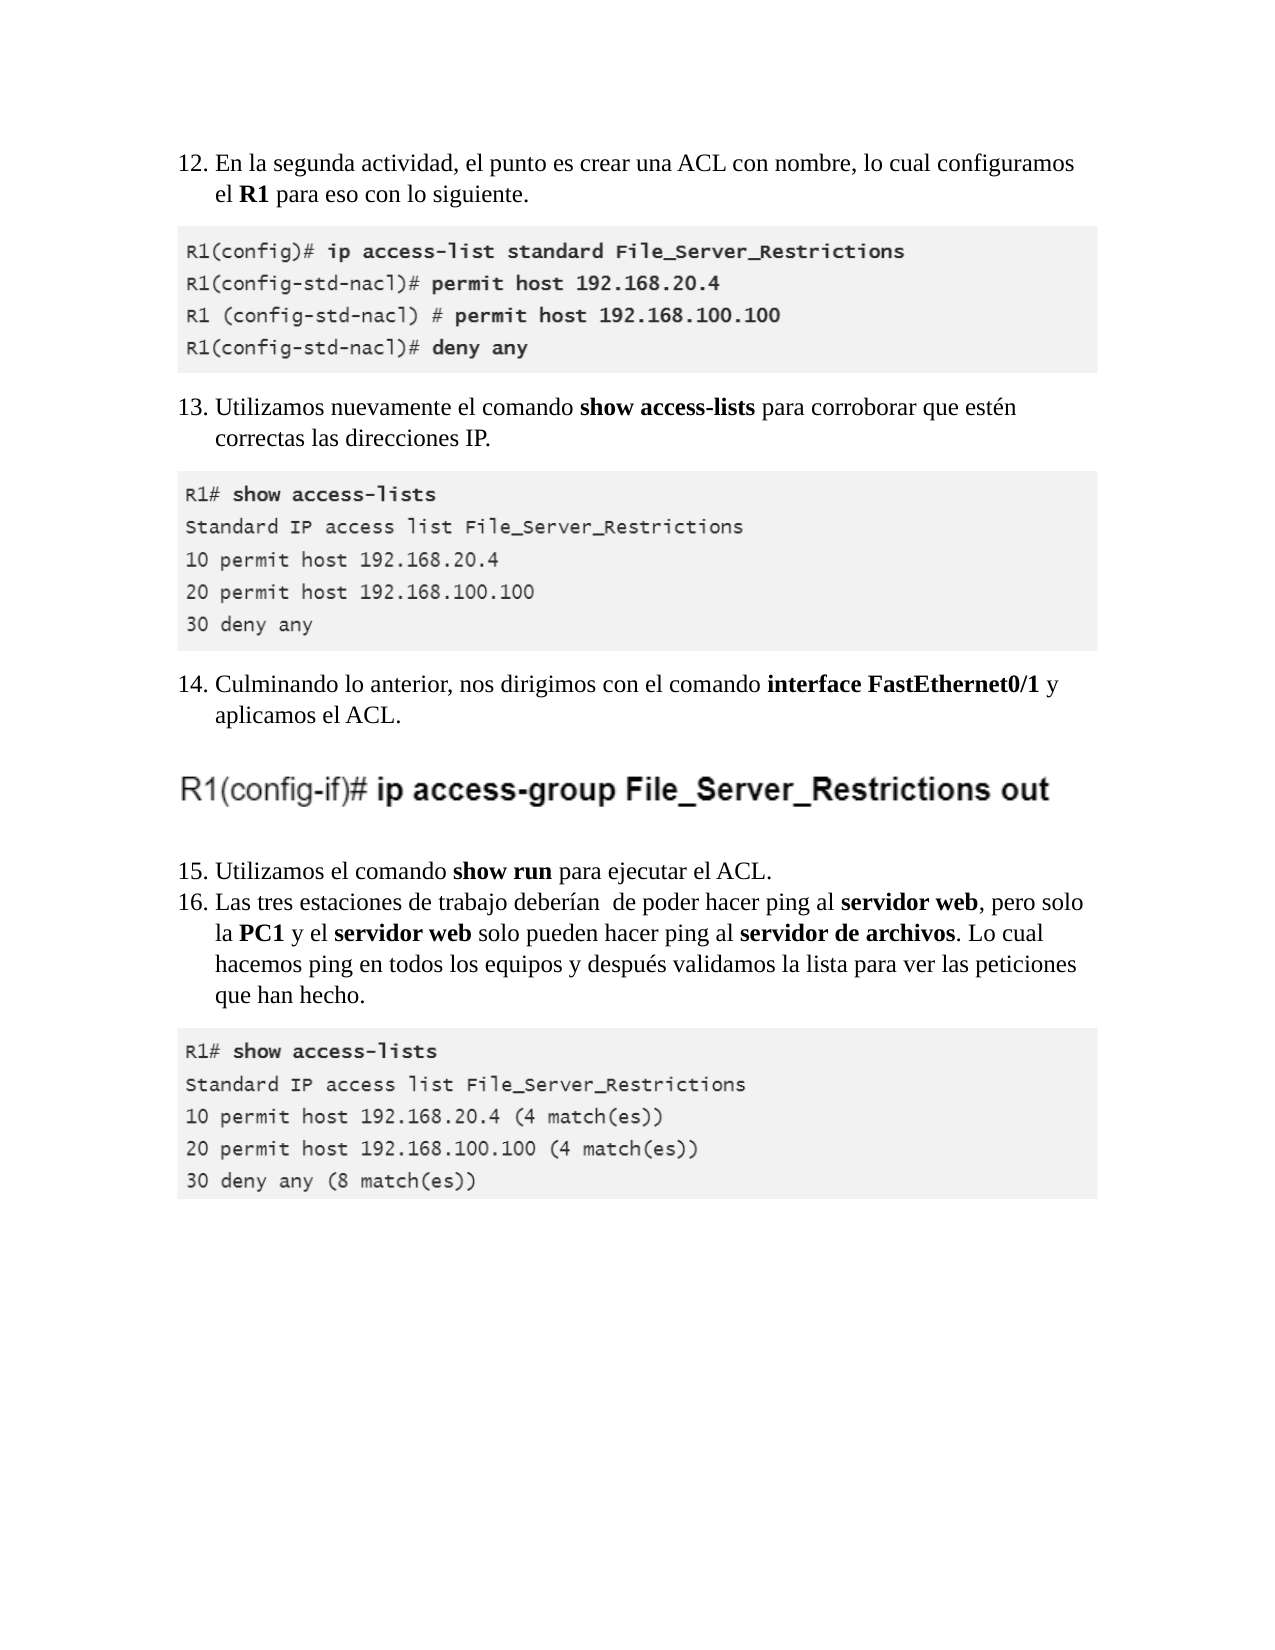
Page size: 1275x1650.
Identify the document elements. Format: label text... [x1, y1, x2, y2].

picture [177, 226, 1098, 373]
list Utilizamos nuevamente el comando show access-lists para corroborar que estén correctas las direcciones IP. [177, 392, 1098, 452]
picture [177, 748, 1078, 837]
picture [177, 1028, 1098, 1199]
list Las tres estaciones de trabajo deberían de poder hacer ping al servidor web, pero solo la PC1 y el servidor web solo pueden hacer ping al servidor de archivos. Lo cual hacemos ping en todos los equipos y después validamos la lista para ver las peticiones que han hecho. [177, 887, 1098, 1009]
list En la segunda actividad, el punto es crear una ACL con nombre, lo cual configuramos el R1 para eso con lo siguiente. [177, 148, 1098, 207]
picture [177, 471, 1098, 651]
list Utilizamos el comando show run para ejecutar el ACL. [177, 856, 1098, 885]
list Culminando lo anterior, nos dirigimos con el comando interface FastEthernet0/1 y aplicamos el ACL. [177, 669, 1098, 729]
